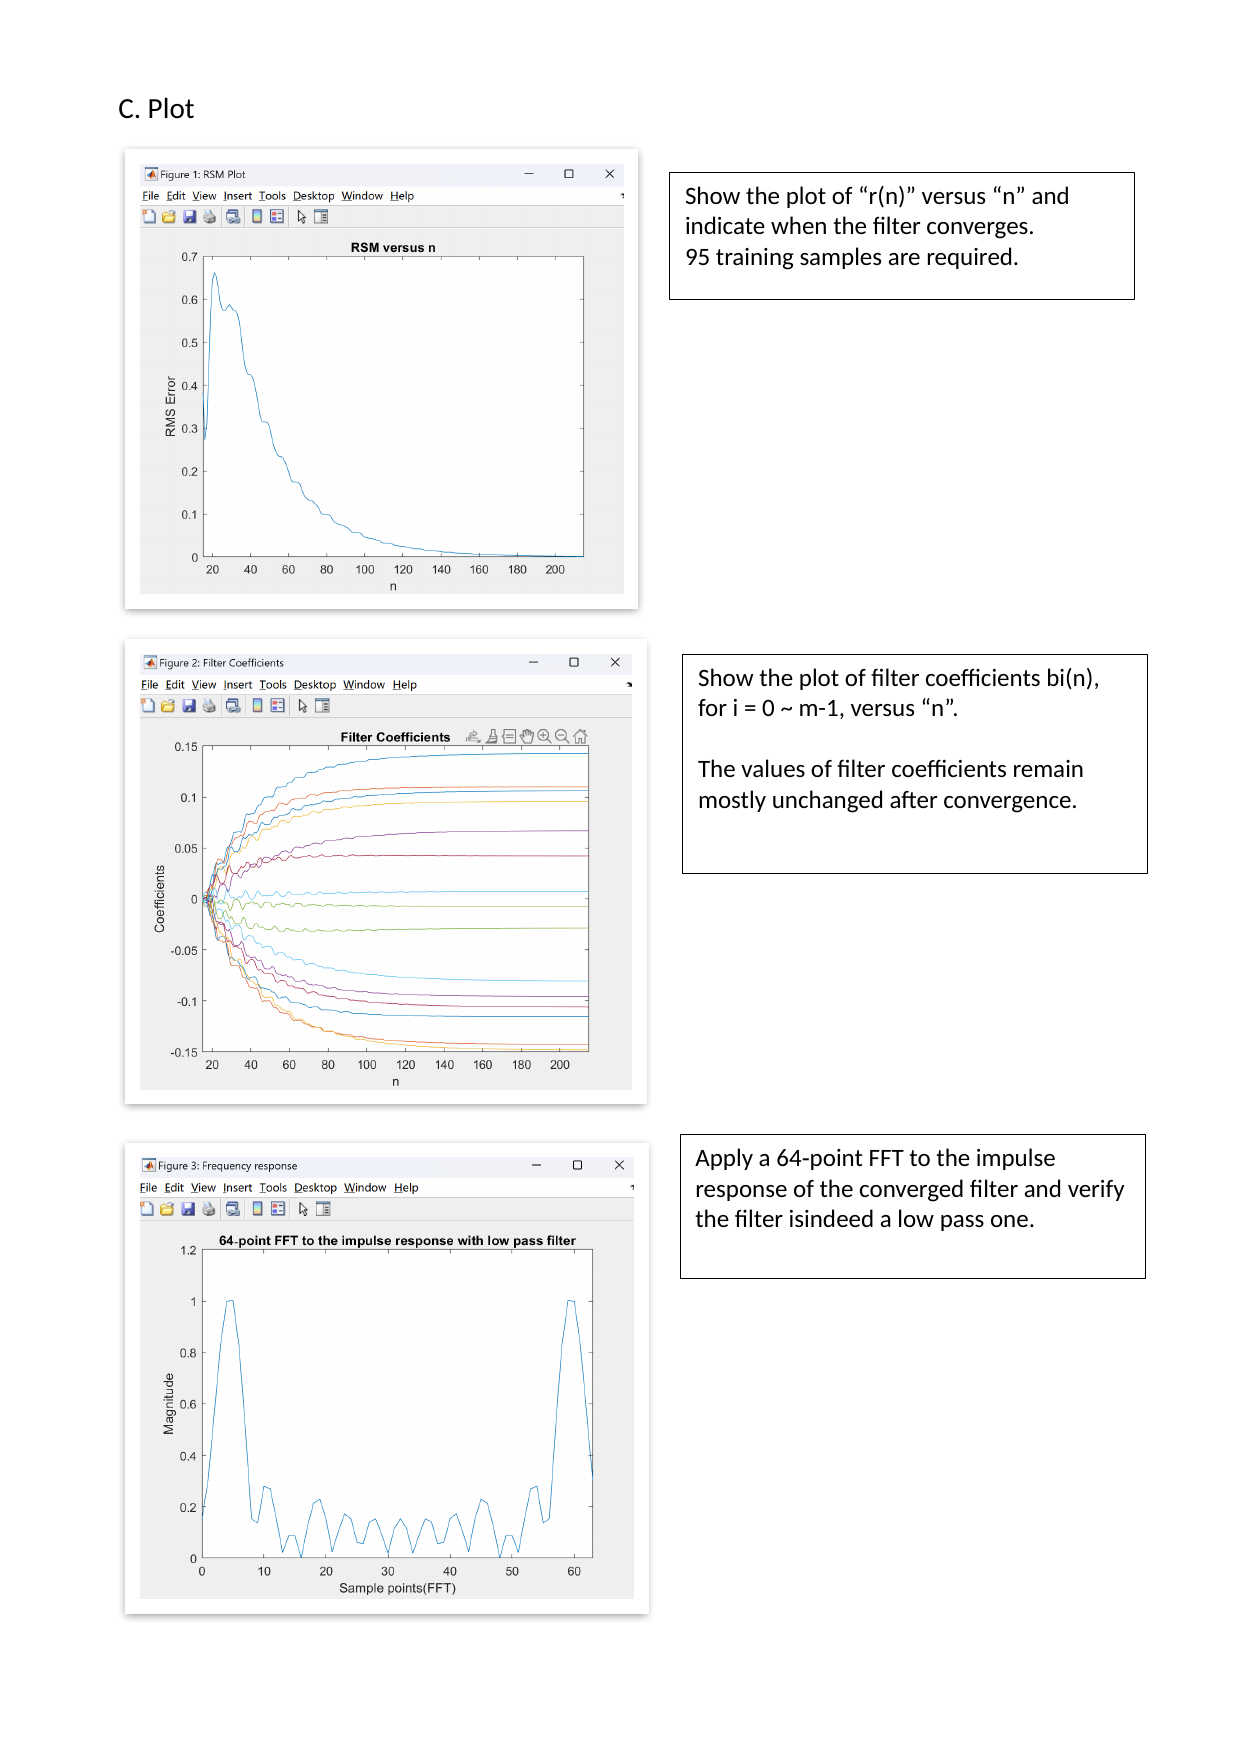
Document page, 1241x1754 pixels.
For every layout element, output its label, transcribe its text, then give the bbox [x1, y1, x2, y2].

text C. Plot [118, 89, 1122, 127]
picture [140, 1157, 634, 1599]
picture [140, 164, 624, 594]
picture [140, 654, 632, 1090]
